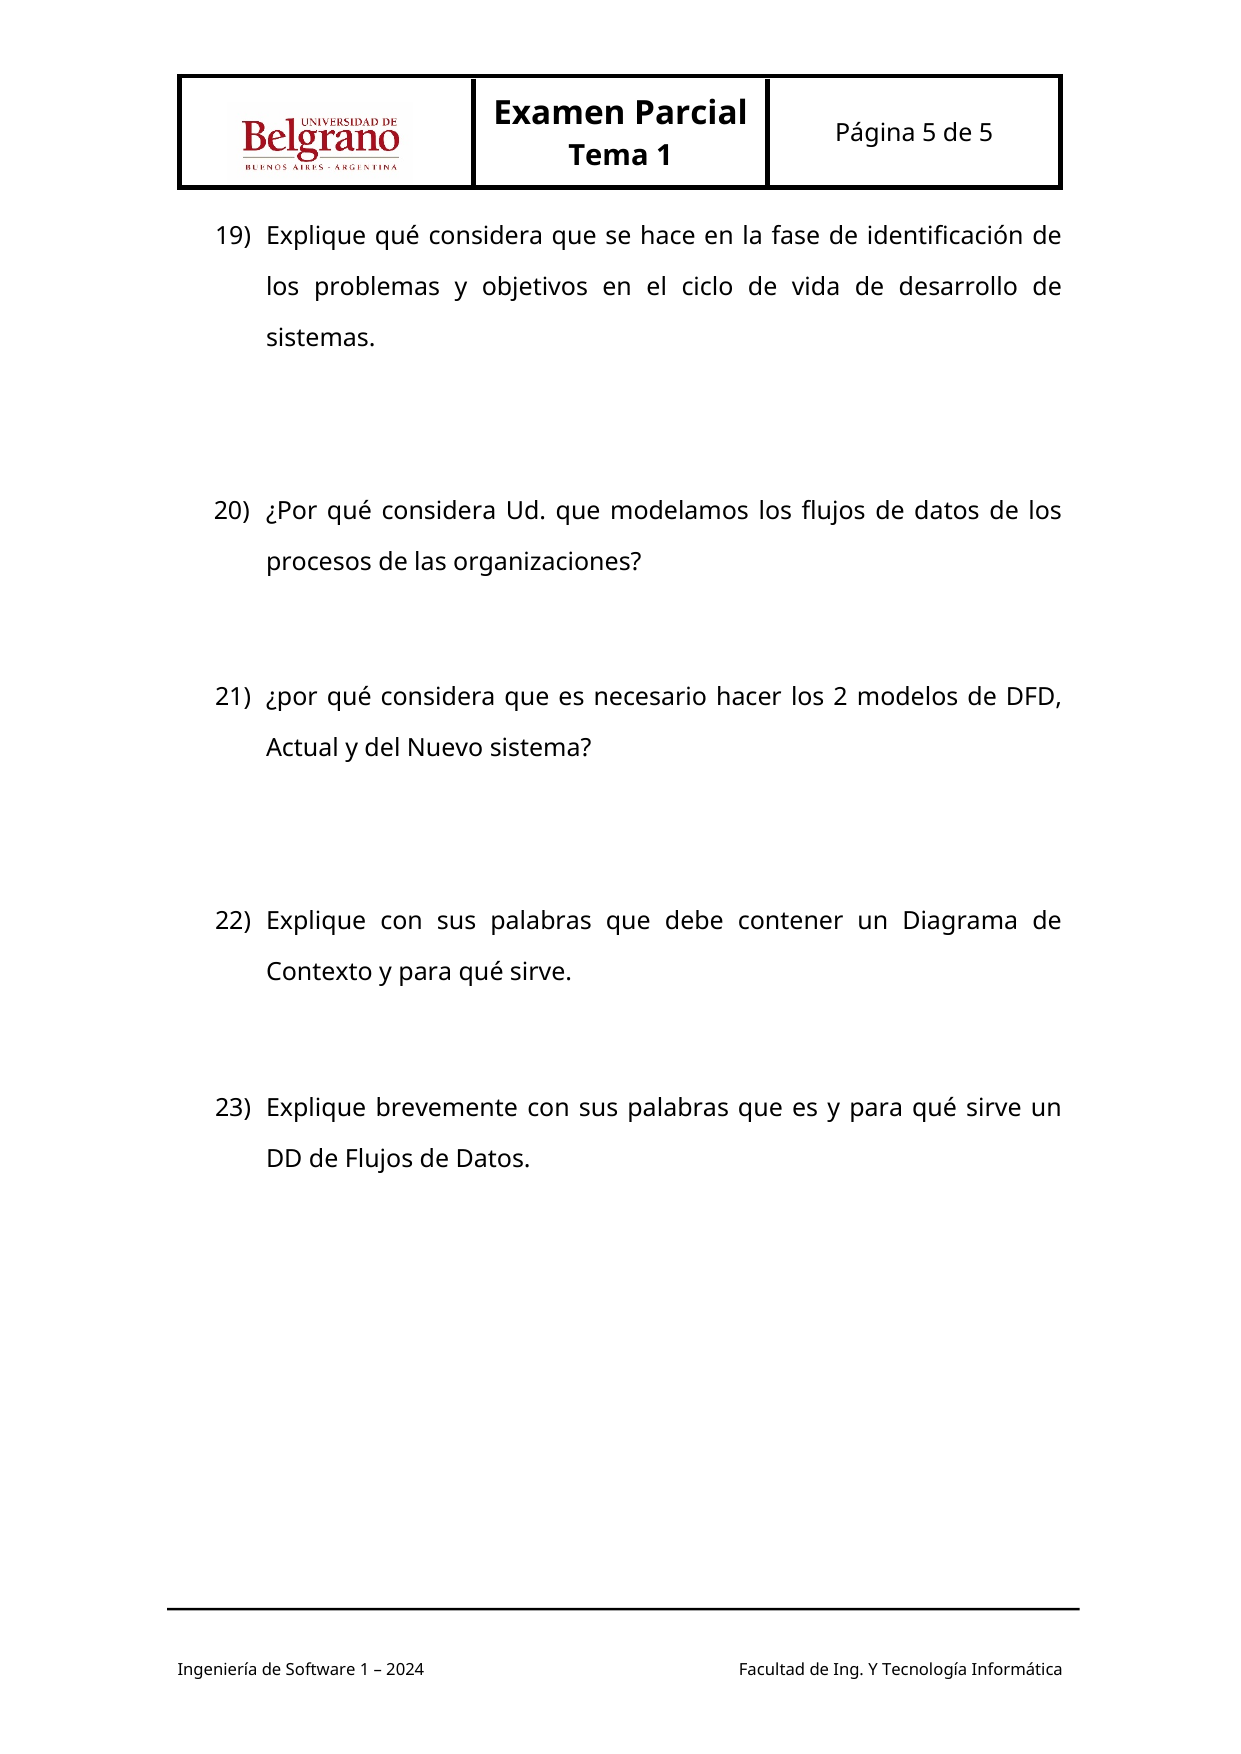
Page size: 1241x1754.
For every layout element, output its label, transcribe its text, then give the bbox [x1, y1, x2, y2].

list ¿Por qué considera Ud. que modelamos los flujos de datos de los procesos de las organizaciones? [213, 492, 1063, 578]
list Explique qué considera que se hace en la fase de identificación de los problemas y objetivos en el ciclo de vida de desarrollo de sistemas. [215, 218, 1063, 354]
list ¿por qué considera que es necesario hacer los 2 modelos de DFD, Actual y del Nuevo sistema? [215, 679, 1063, 764]
picture [225, 102, 413, 183]
list Explique brevemente con sus palabras que es y para qué sirve un DD de Flujos de Datos. [215, 1089, 1063, 1174]
list Explique con sus palabras que debe contener un Diagrama de Contexto y para qué sirve. [215, 903, 1063, 988]
